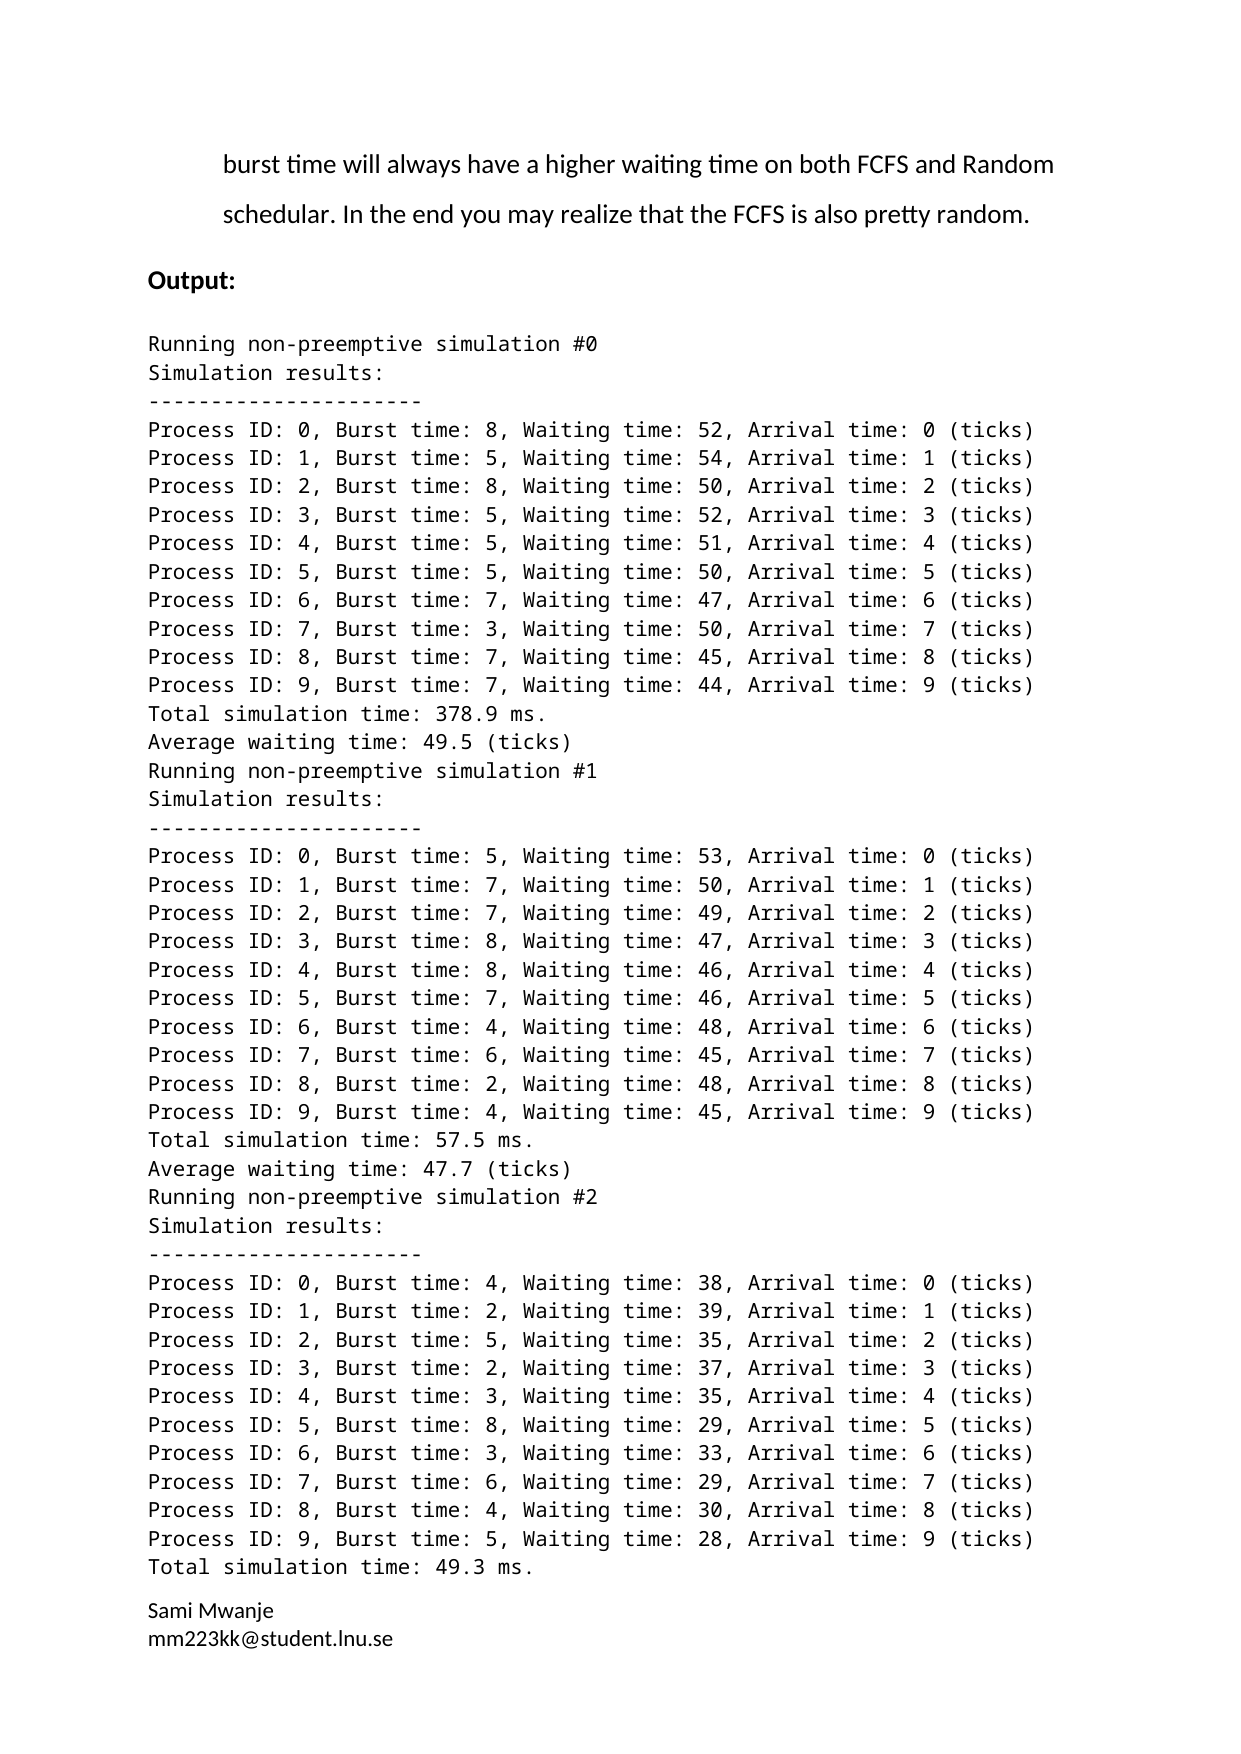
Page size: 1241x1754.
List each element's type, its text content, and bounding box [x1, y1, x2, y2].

text Process ID: 4, Burst time: 8, Waiting time: 46, Arrival time: 4 (ticks) [148, 955, 1093, 983]
text Output: [148, 263, 1093, 296]
text Process ID: 3, Burst time: 5, Waiting time: 52, Arrival time: 3 (ticks) [148, 500, 1093, 528]
text Total simulation time: 378.9 ms. [148, 699, 1093, 727]
text Process ID: 8, Burst time: 2, Waiting time: 48, Arrival time: 8 (ticks) [148, 1069, 1093, 1097]
text Process ID: 7, Burst time: 6, Waiting time: 29, Arrival time: 7 (ticks) [148, 1467, 1093, 1495]
text Running non-preemptive simulation #0 [148, 329, 1093, 358]
text Process ID: 2, Burst time: 5, Waiting time: 35, Arrival time: 2 (ticks) [148, 1325, 1093, 1353]
text Process ID: 7, Burst time: 6, Waiting time: 45, Arrival time: 7 (ticks) [148, 1040, 1093, 1069]
text Simulation results: [148, 358, 1093, 386]
text Process ID: 0, Burst time: 8, Waiting time: 52, Arrival time: 0 (ticks) [148, 415, 1093, 443]
text Process ID: 6, Burst time: 4, Waiting time: 48, Arrival time: 6 (ticks) [148, 1012, 1093, 1040]
text Total simulation time: 57.5 ms. [148, 1126, 1093, 1154]
text Process ID: 2, Burst time: 7, Waiting time: 49, Arrival time: 2 (ticks) [148, 898, 1093, 927]
text Process ID: 1, Burst time: 2, Waiting time: 39, Arrival time: 1 (ticks) [148, 1296, 1093, 1325]
text Process ID: 5, Burst time: 5, Waiting time: 50, Arrival time: 5 (ticks) [148, 557, 1093, 585]
text Process ID: 7, Burst time: 3, Waiting time: 50, Arrival time: 7 (ticks) [148, 614, 1093, 642]
text Process ID: 8, Burst time: 7, Waiting time: 45, Arrival time: 8 (ticks) [148, 642, 1093, 671]
text Process ID: 3, Burst time: 8, Waiting time: 47, Arrival time: 3 (ticks) [148, 927, 1093, 955]
text Simulation results: [148, 784, 1093, 813]
text Process ID: 9, Burst time: 4, Waiting time: 45, Arrival time: 9 (ticks) [148, 1097, 1093, 1126]
text Process ID: 9, Burst time: 7, Waiting time: 44, Arrival time: 9 (ticks) [148, 671, 1093, 699]
text Average waiting time: 47.7 (ticks) [148, 1154, 1093, 1182]
text Running non-preemptive simulation #2 [148, 1182, 1093, 1211]
text Process ID: 6, Burst time: 3, Waiting time: 33, Arrival time: 6 (ticks) [148, 1438, 1093, 1467]
text Running non-preemptive simulation #1 [148, 756, 1093, 784]
text Simulation results: [148, 1211, 1093, 1239]
text Average waiting time: 49.5 (ticks) [148, 727, 1093, 756]
text Process ID: 4, Burst time: 3, Waiting time: 35, Arrival time: 4 (ticks) [148, 1382, 1093, 1410]
text Process ID: 5, Burst time: 8, Waiting time: 29, Arrival time: 5 (ticks) [148, 1410, 1093, 1438]
text Process ID: 4, Burst time: 5, Waiting time: 51, Arrival time: 4 (ticks) [148, 528, 1093, 557]
text Process ID: 9, Burst time: 5, Waiting time: 28, Arrival time: 9 (ticks) [148, 1524, 1093, 1552]
text Process ID: 8, Burst time: 4, Waiting time: 30, Arrival time: 8 (ticks) [148, 1495, 1093, 1524]
text Process ID: 1, Burst time: 7, Waiting time: 50, Arrival time: 1 (ticks) [148, 870, 1093, 898]
text Process ID: 0, Burst time: 5, Waiting time: 53, Arrival time: 0 (ticks) [148, 841, 1093, 870]
text Process ID: 3, Burst time: 2, Waiting time: 37, Arrival time: 3 (ticks) [148, 1353, 1093, 1382]
text ---------------------- [148, 813, 1093, 841]
text Process ID: 6, Burst time: 7, Waiting time: 47, Arrival time: 6 (ticks) [148, 585, 1093, 614]
text Process ID: 2, Burst time: 8, Waiting time: 50, Arrival time: 2 (ticks) [148, 472, 1093, 500]
text Total simulation time: 49.3 ms. [148, 1552, 1093, 1581]
text Process ID: 0, Burst time: 4, Waiting time: 38, Arrival time: 0 (ticks) [148, 1268, 1093, 1296]
text Process ID: 1, Burst time: 5, Waiting time: 54, Arrival time: 1 (ticks) [148, 443, 1093, 472]
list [185, 148, 1093, 230]
text ---------------------- [148, 386, 1093, 415]
text ---------------------- [148, 1239, 1093, 1268]
text Process ID: 5, Burst time: 7, Waiting time: 46, Arrival time: 5 (ticks) [148, 983, 1093, 1012]
